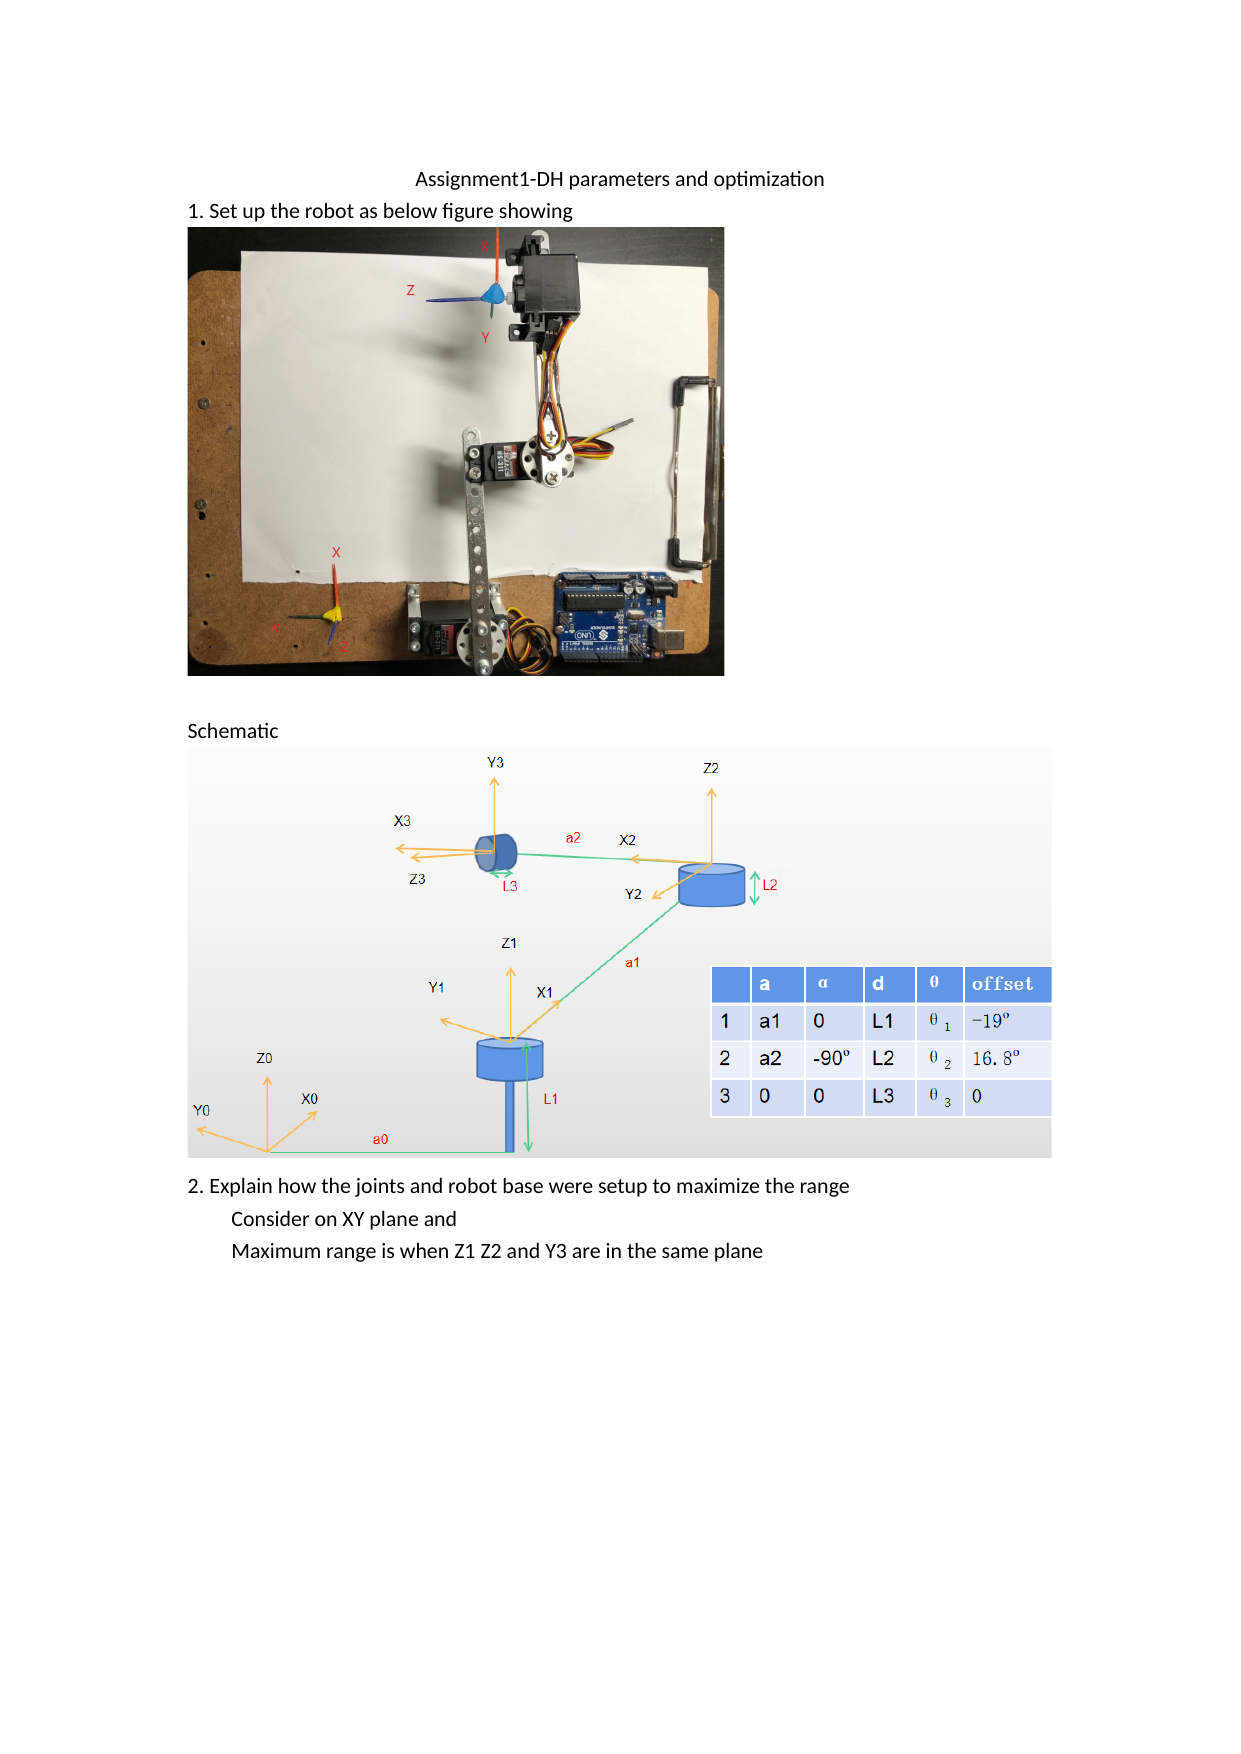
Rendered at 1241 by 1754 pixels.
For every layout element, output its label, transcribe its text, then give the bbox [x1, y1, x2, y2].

picture [187, 227, 725, 676]
list Set up the robot as below figure showing [187, 194, 1053, 227]
text Assignment1-DH parameters and optimization [187, 162, 1053, 194]
list Maximum range is when Z1 Z2 and Y3 are in the same plane [187, 1234, 1053, 1267]
list Explain how the joints and robot base were setup to maximize the range [187, 1169, 1053, 1202]
list Schematic [187, 714, 1053, 747]
list Consider on XY plane and [187, 1202, 1053, 1234]
picture [187, 747, 1052, 1158]
